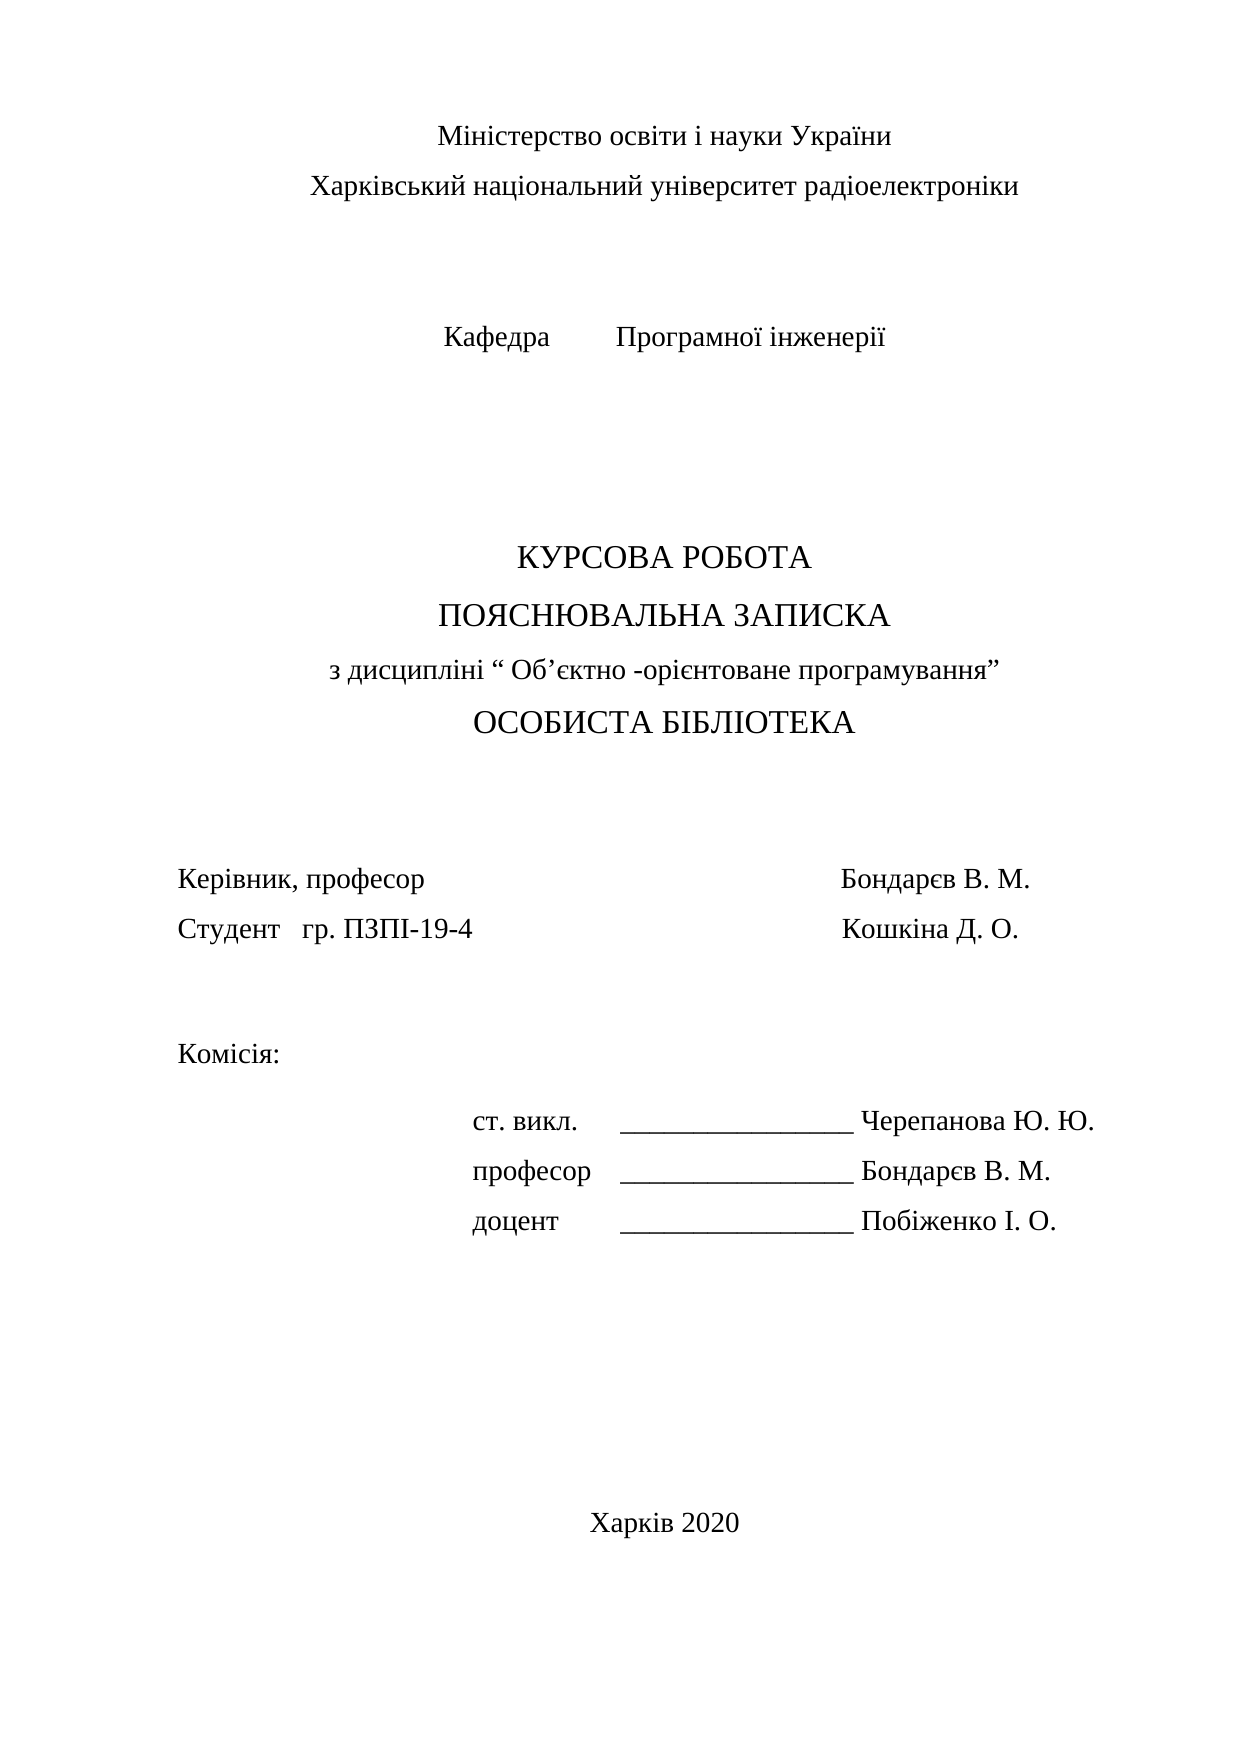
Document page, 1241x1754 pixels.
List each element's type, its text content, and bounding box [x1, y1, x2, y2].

text Харківський національний університет радіоелектроніки [177, 168, 1152, 202]
text ОСОБИСТА БІБЛІОТЕКА [121, 703, 1152, 741]
text Керівник, професор Бондарєв В. М. [121, 861, 1152, 894]
text Міністерство освіти і науки України [177, 118, 1152, 152]
text професор ________________ Бондарєв В. М. [121, 1153, 1152, 1187]
text ст. викл. ________________ Черепанова Ю. Ю. [121, 1103, 1152, 1136]
text доцент ________________ Побіженко І. О. [121, 1203, 1152, 1237]
text Студент гр. ПЗПІ-19-4 Кошкіна Д. О. [177, 911, 1152, 945]
text з дисципліні “ Об’єктно -орієнтоване програмування” [121, 652, 1152, 686]
text ПОЯСНЮВАЛЬНА ЗАПИСКА [121, 595, 1152, 633]
text Харків 2020 [177, 1505, 1152, 1539]
text КУРСОВА РОБОТА [121, 537, 1152, 576]
text Кафедра Програмної інженерії [177, 319, 1152, 353]
text Комісія: [177, 1036, 1152, 1069]
